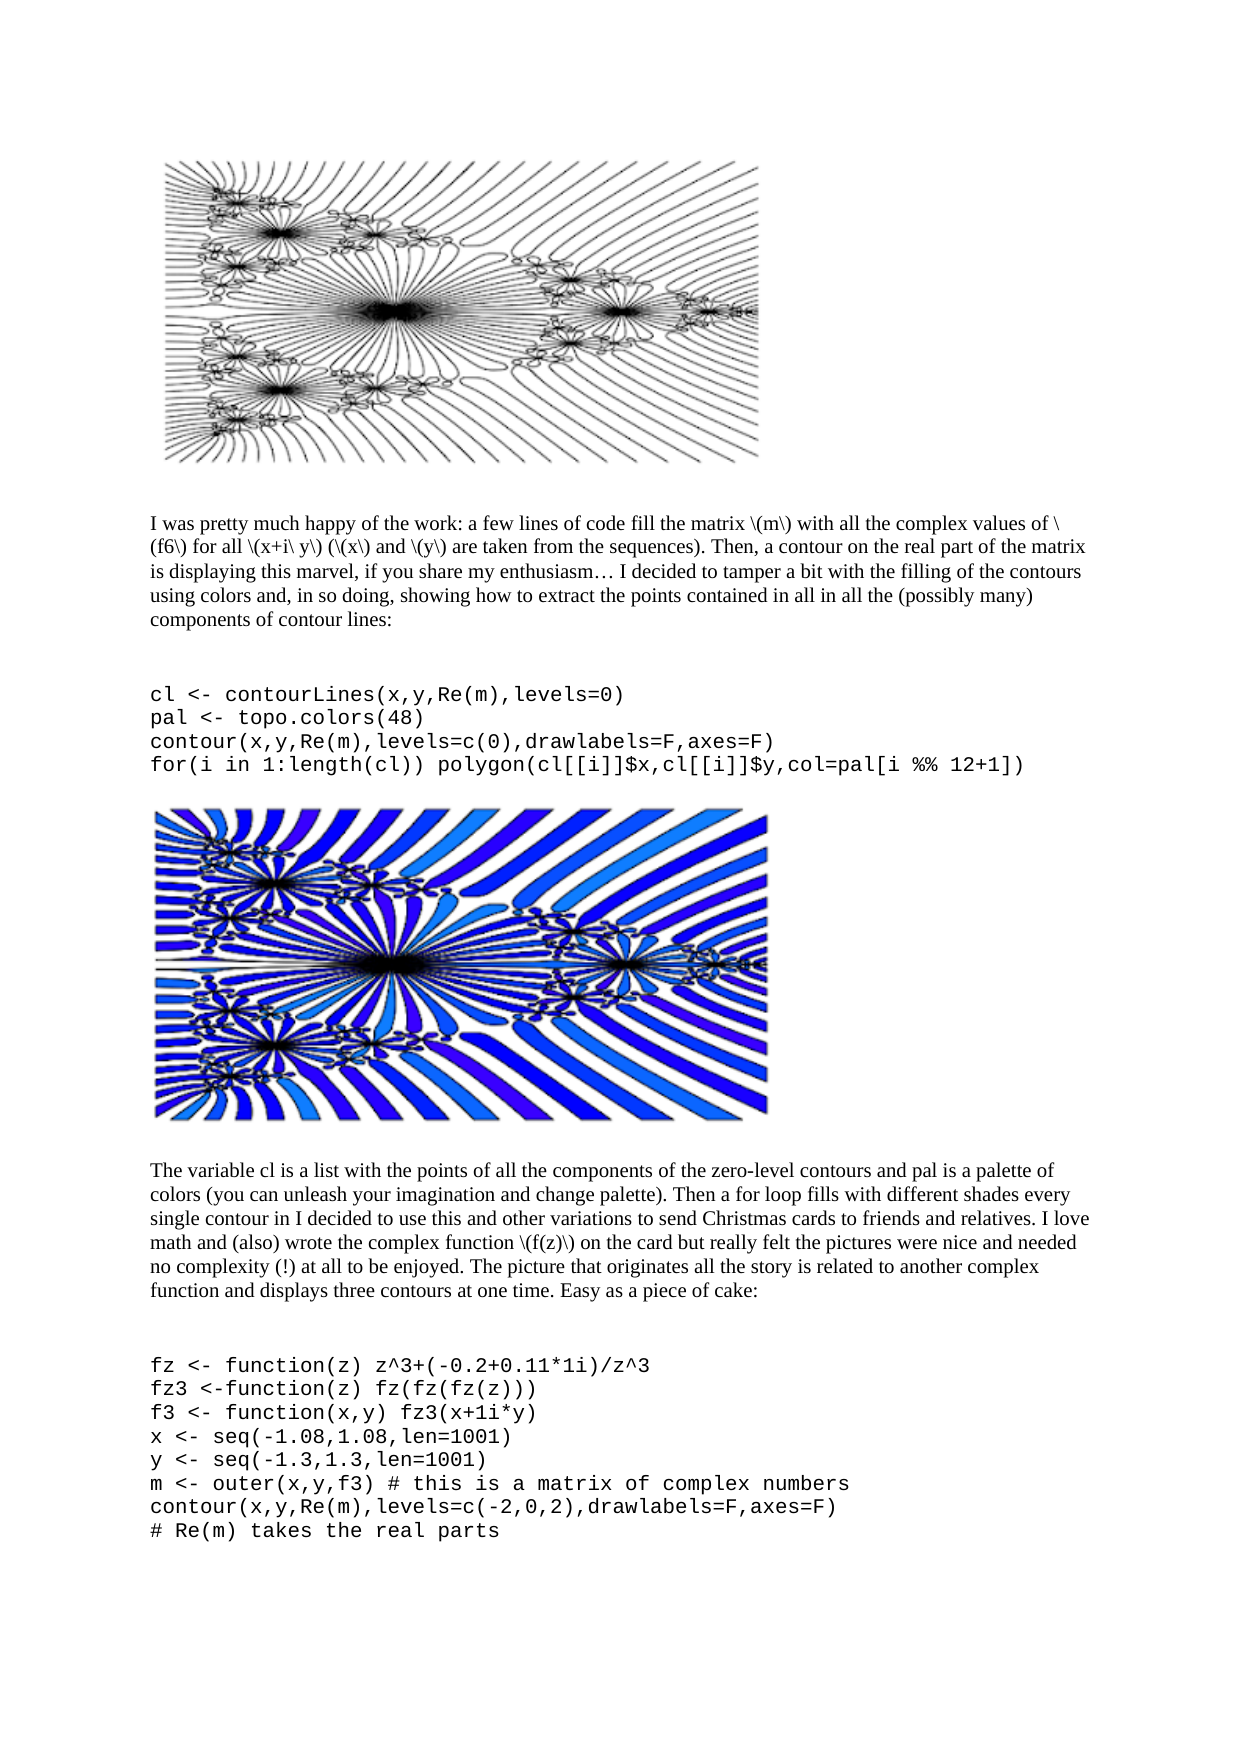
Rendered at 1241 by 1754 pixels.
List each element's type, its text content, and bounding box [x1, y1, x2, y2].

picture [150, 801, 775, 1129]
picture [150, 150, 775, 482]
text The variable cl is a list with the points of all the components of the zero-level contours and pal is a palette of colors (you can unleash your imagination and change palette). Then a for loop fills with different shades every single contour in I decided to use this and other variations to send Christmas cards to friends and relatives. I love math and (also) wrote the complex function \(f(z)\) on the card but really felt the pictures were nice and needed no complexity (!) at all to be enjoyed. The picture that originates all the story is related to another complex function and displays three contours at one time. Easy as a piece of cake: [150, 1157, 1090, 1302]
text cl <- contourLines(x,y,Re(m),levels=0) pal <- topo.colors(48) contour(x,y,Re(m),levels=c(0),drawlabels=F,axes=F) for(i in 1:length(cl)) polygon(cl[[i]]$x,cl[[i]]$y,col=pal[i %% 12+1]) [150, 660, 1090, 778]
text I was pretty much happy of the work: a few lines of code fill the matrix \(m\) with all the complex values of \(f6\) for all \(x+i\ y\) (\(x\) and \(y\) are taken from the sequences). Then, a contour on the real part of the matrix is displaying this marvel, if you share my enthusiasm… I decided to tamper a bit with the filling of the contours using colors and, in so doing, showing how to extract the points contained in all in all the (possibly many) components of contour lines: [150, 510, 1090, 631]
text fz <- function(z) z^3+(-0.2+0.11*1i)/z^3 fz3 <-function(z) fz(fz(fz(z))) f3 <- function(x,y) fz3(x+1i*y) x <- seq(-1.08,1.08,len=1001) y <- seq(-1.3,1.3,len=1001) m <- outer(x,y,f3) # this is a matrix of complex numbers contour(x,y,Re(m),levels=c(-2,0,2),drawlabels=F,axes=F) # Re(m) takes the real parts [150, 1331, 1090, 1544]
